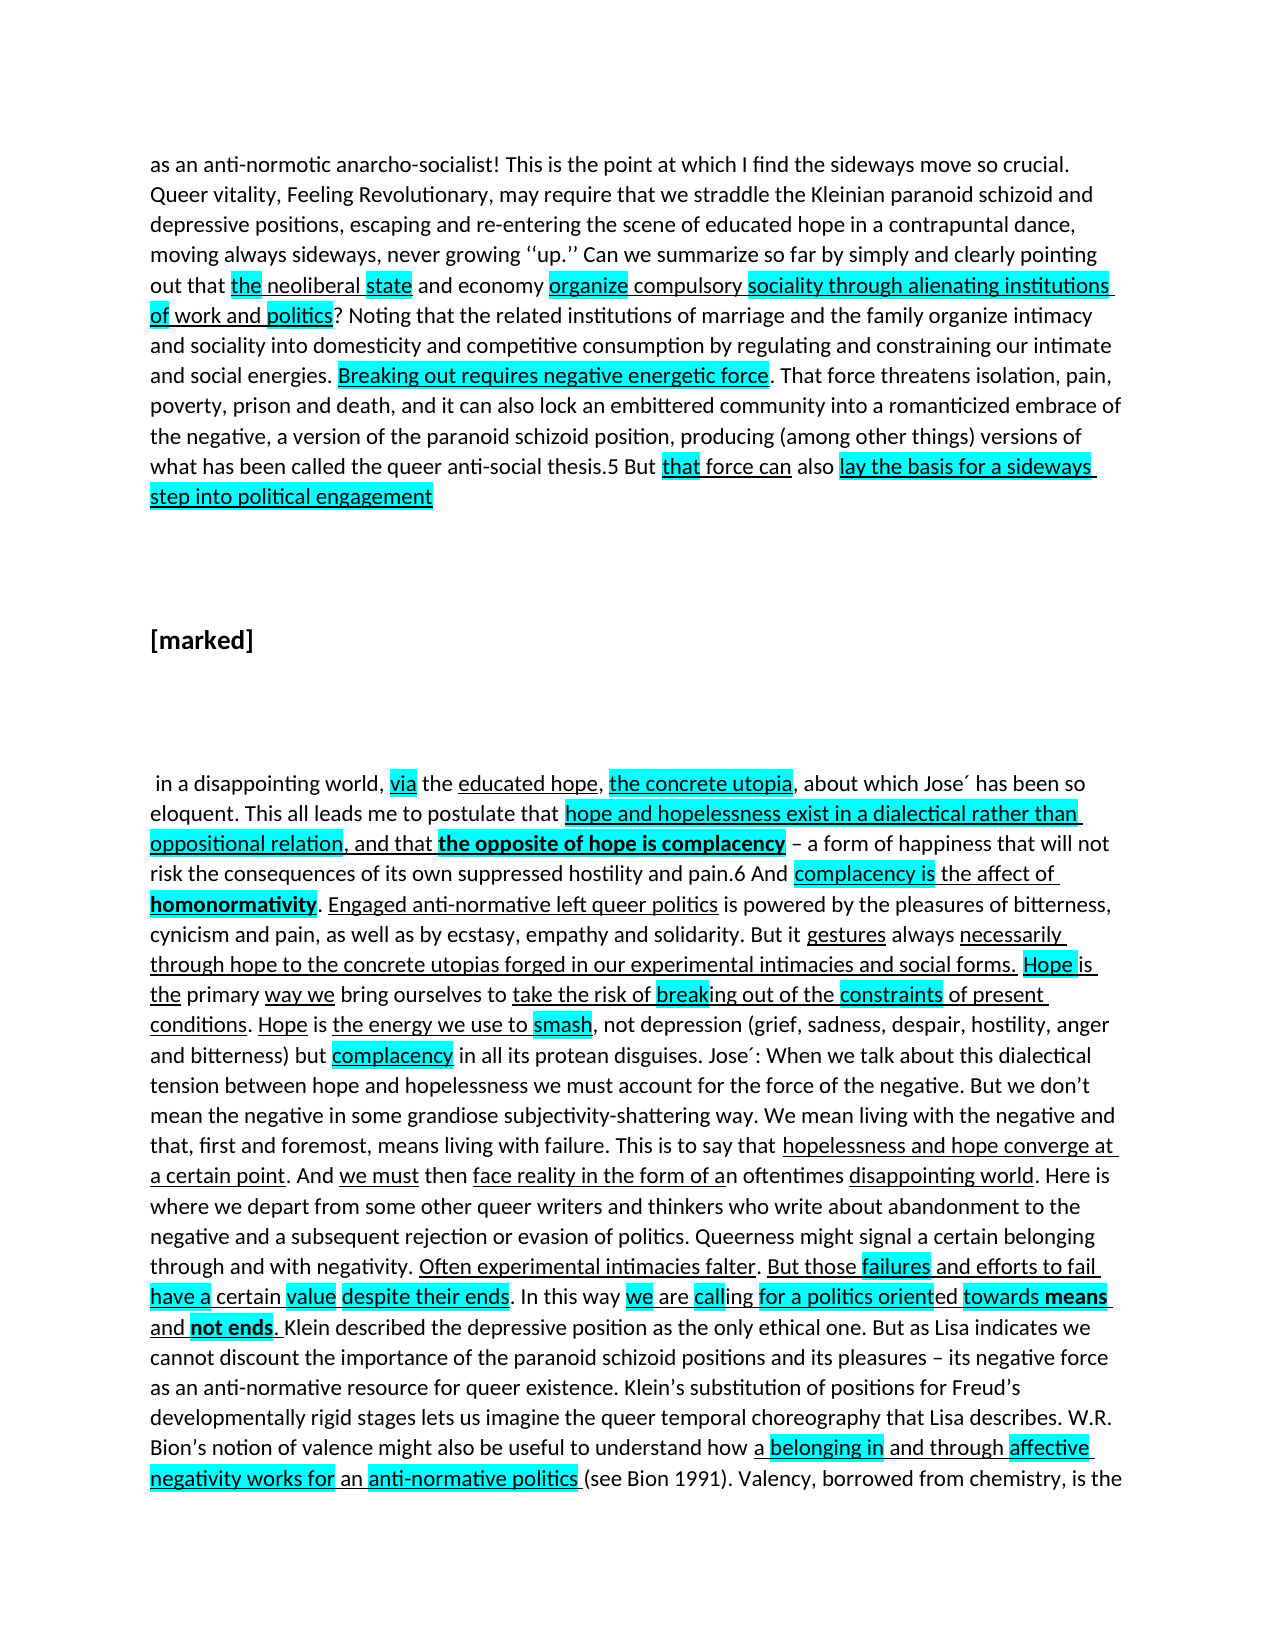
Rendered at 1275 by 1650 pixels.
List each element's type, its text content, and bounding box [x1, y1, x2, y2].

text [150, 150, 1125, 510]
text [marked] [150, 623, 1125, 656]
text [150, 769, 1125, 1492]
